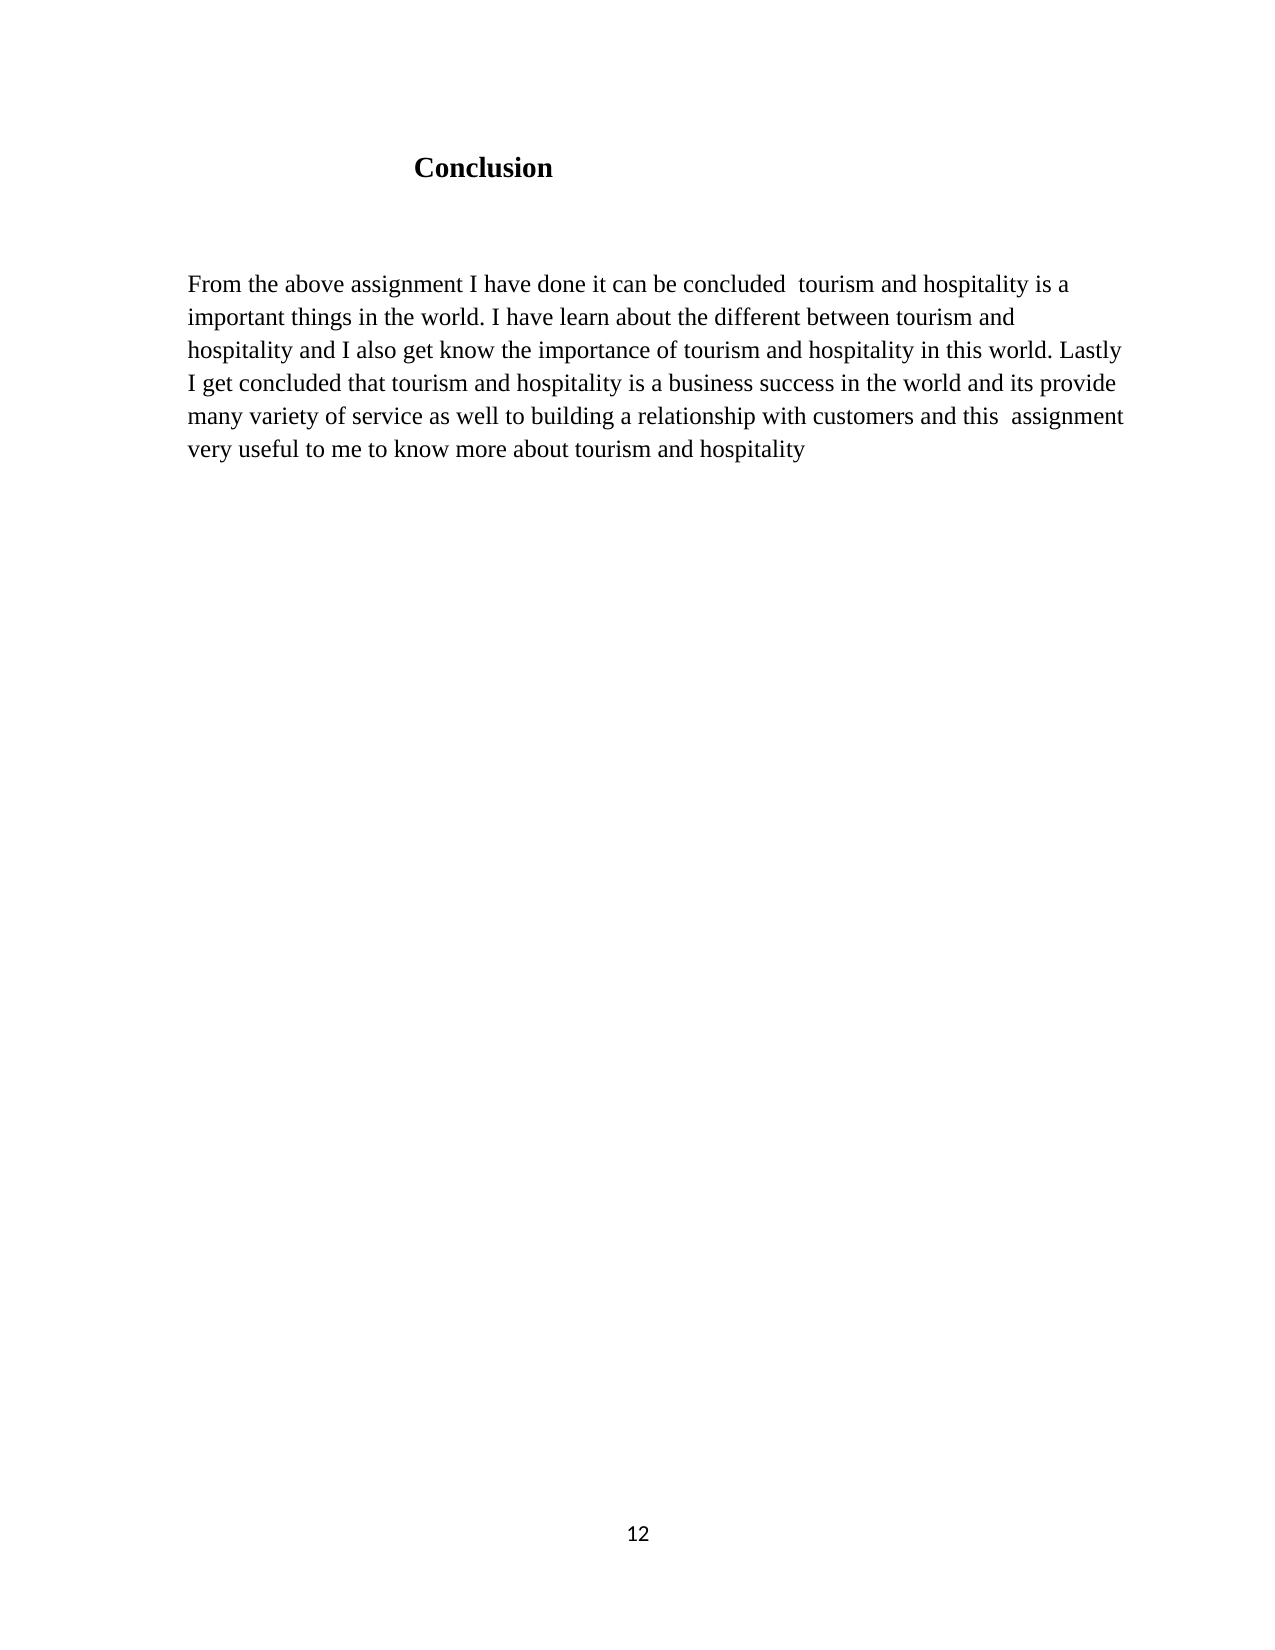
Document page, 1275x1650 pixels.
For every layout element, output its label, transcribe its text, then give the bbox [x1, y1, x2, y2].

text From the above assignment I have done it can be concluded tourism and hospitality is a important things in the world. I have learn about the different between tourism and hospitality and I also get know the importance of tourism and hospitality in this world. Lastly I get concluded that tourism and hospitality is a business success in the world and its provide many variety of service as well to building a relationship with customers and this assignment very useful to me to know more about tourism and hospitality [187, 269, 1125, 463]
text Conclusion [187, 150, 1125, 183]
